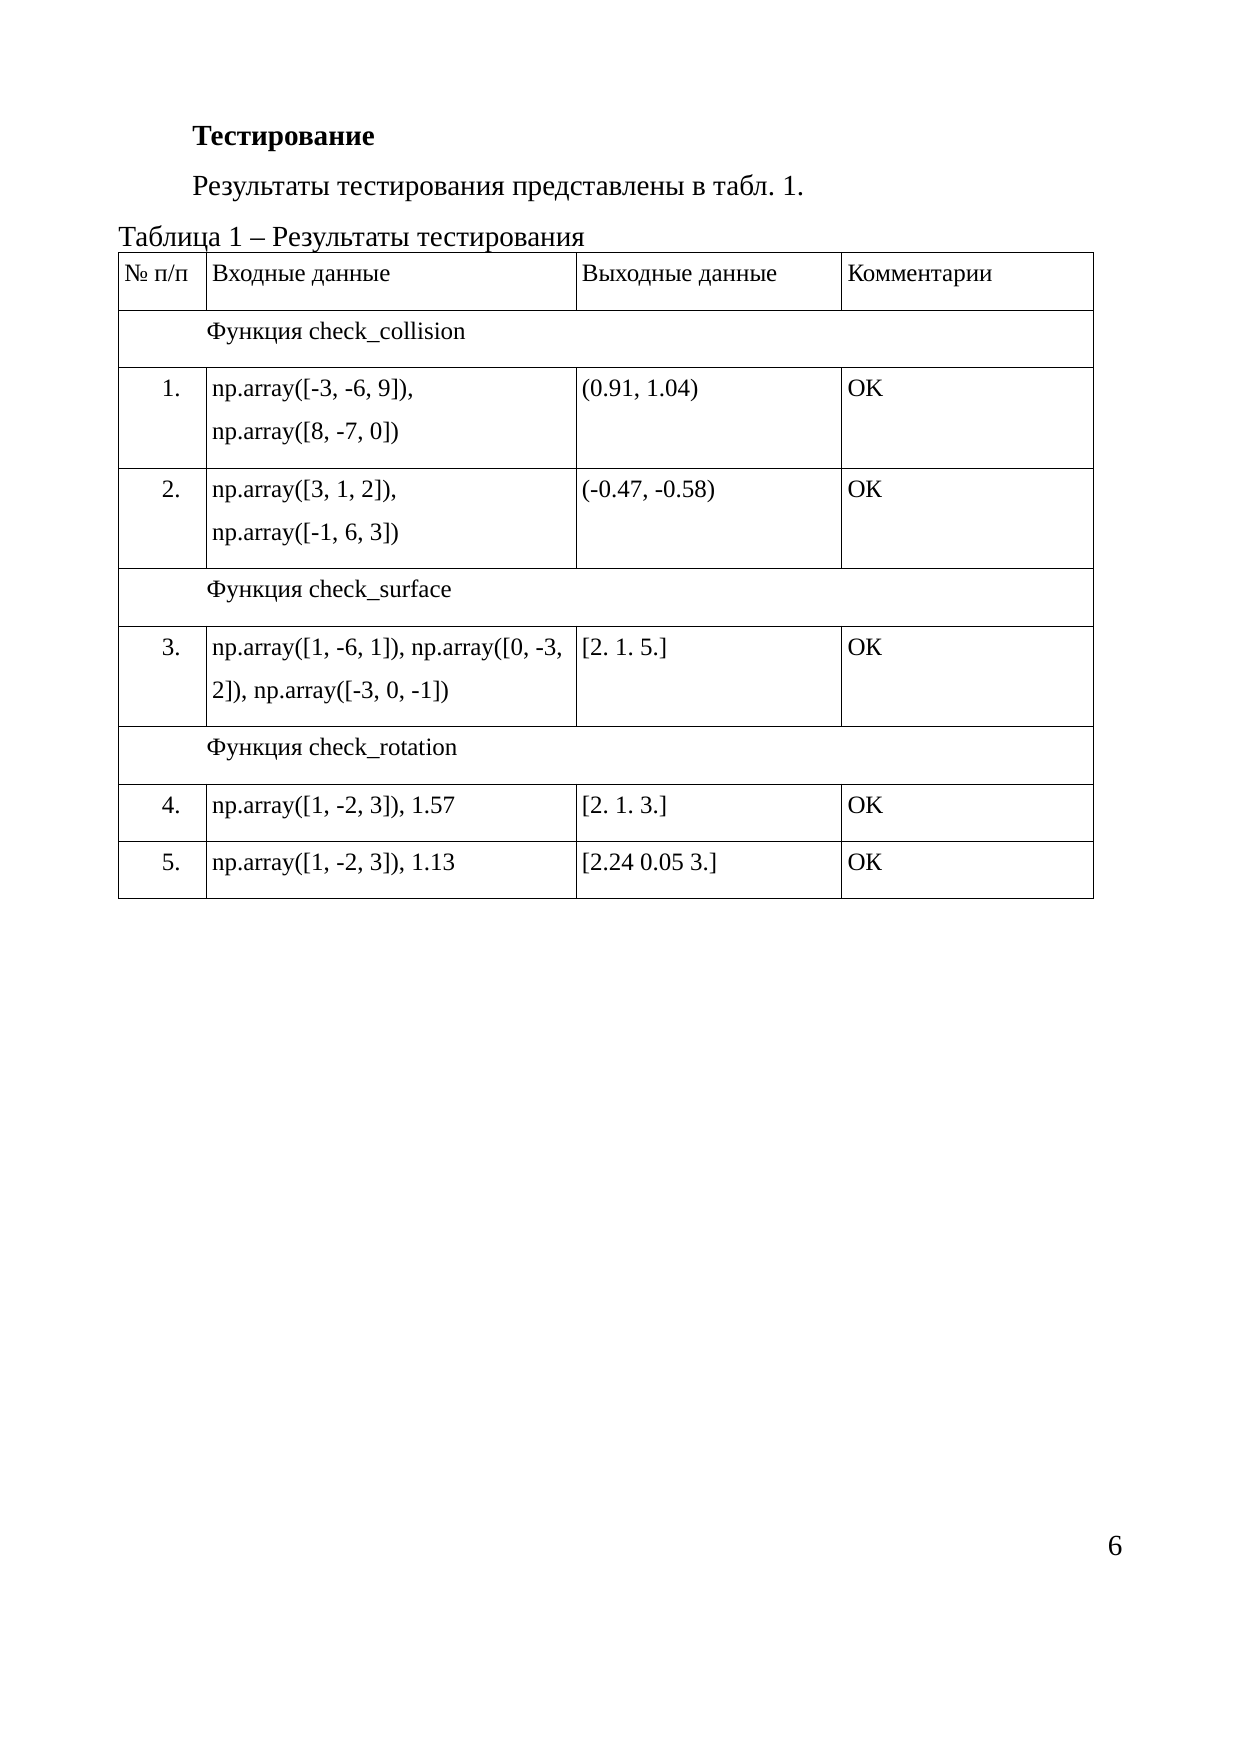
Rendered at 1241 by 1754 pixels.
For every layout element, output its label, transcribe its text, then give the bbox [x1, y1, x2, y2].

subtitle Тестирование [118, 118, 1122, 152]
table_cell Функция check_collision [119, 311, 1093, 367]
table_cell (0.91, 1.04) [577, 368, 841, 468]
table_cell [119, 785, 206, 841]
table_cell ОК [842, 842, 1093, 898]
table_cell [119, 368, 206, 468]
table_cell Функция check_rotation [119, 727, 1093, 783]
table_cell [119, 469, 206, 568]
table_header Комментарии [842, 253, 1093, 310]
table_header Выходные данные [577, 253, 841, 310]
table_cell np.array([1, -2, 3]), 1.57 [207, 785, 576, 841]
table_cell OK [842, 785, 1093, 841]
text Результаты тестирования представлены в табл. 1. [118, 168, 1122, 202]
table_cell [2. 1. 3.] [577, 785, 841, 841]
table_cell (-0.47, -0.58) [577, 469, 841, 568]
table_cell np.array([-3, -6, 9]), np.array([8, -7, 0]) [207, 368, 576, 468]
text Таблица 1 – Результаты тестирования [118, 219, 1122, 252]
table_header № п/п [119, 253, 206, 310]
table_cell [2. 1. 5.] [577, 627, 841, 726]
table_cell [2.24 0.05 3.] [577, 842, 841, 898]
table_cell [119, 627, 206, 726]
table_cell np.array([1, -6, 1]), np.array([0, -3, 2]), np.array([-3, 0, -1]) [207, 627, 576, 726]
table_cell OK [842, 368, 1093, 468]
table_cell np.array([1, -2, 3]), 1.13 [207, 842, 576, 898]
table_cell np.array([3, 1, 2]), np.array([-1, 6, 3]) [207, 469, 576, 568]
table_header Входные данные [207, 253, 576, 310]
table_cell ОК [842, 469, 1093, 568]
table_cell Функция check_surface [119, 569, 1093, 626]
table_cell [119, 842, 206, 898]
table_cell ОК [842, 627, 1093, 726]
